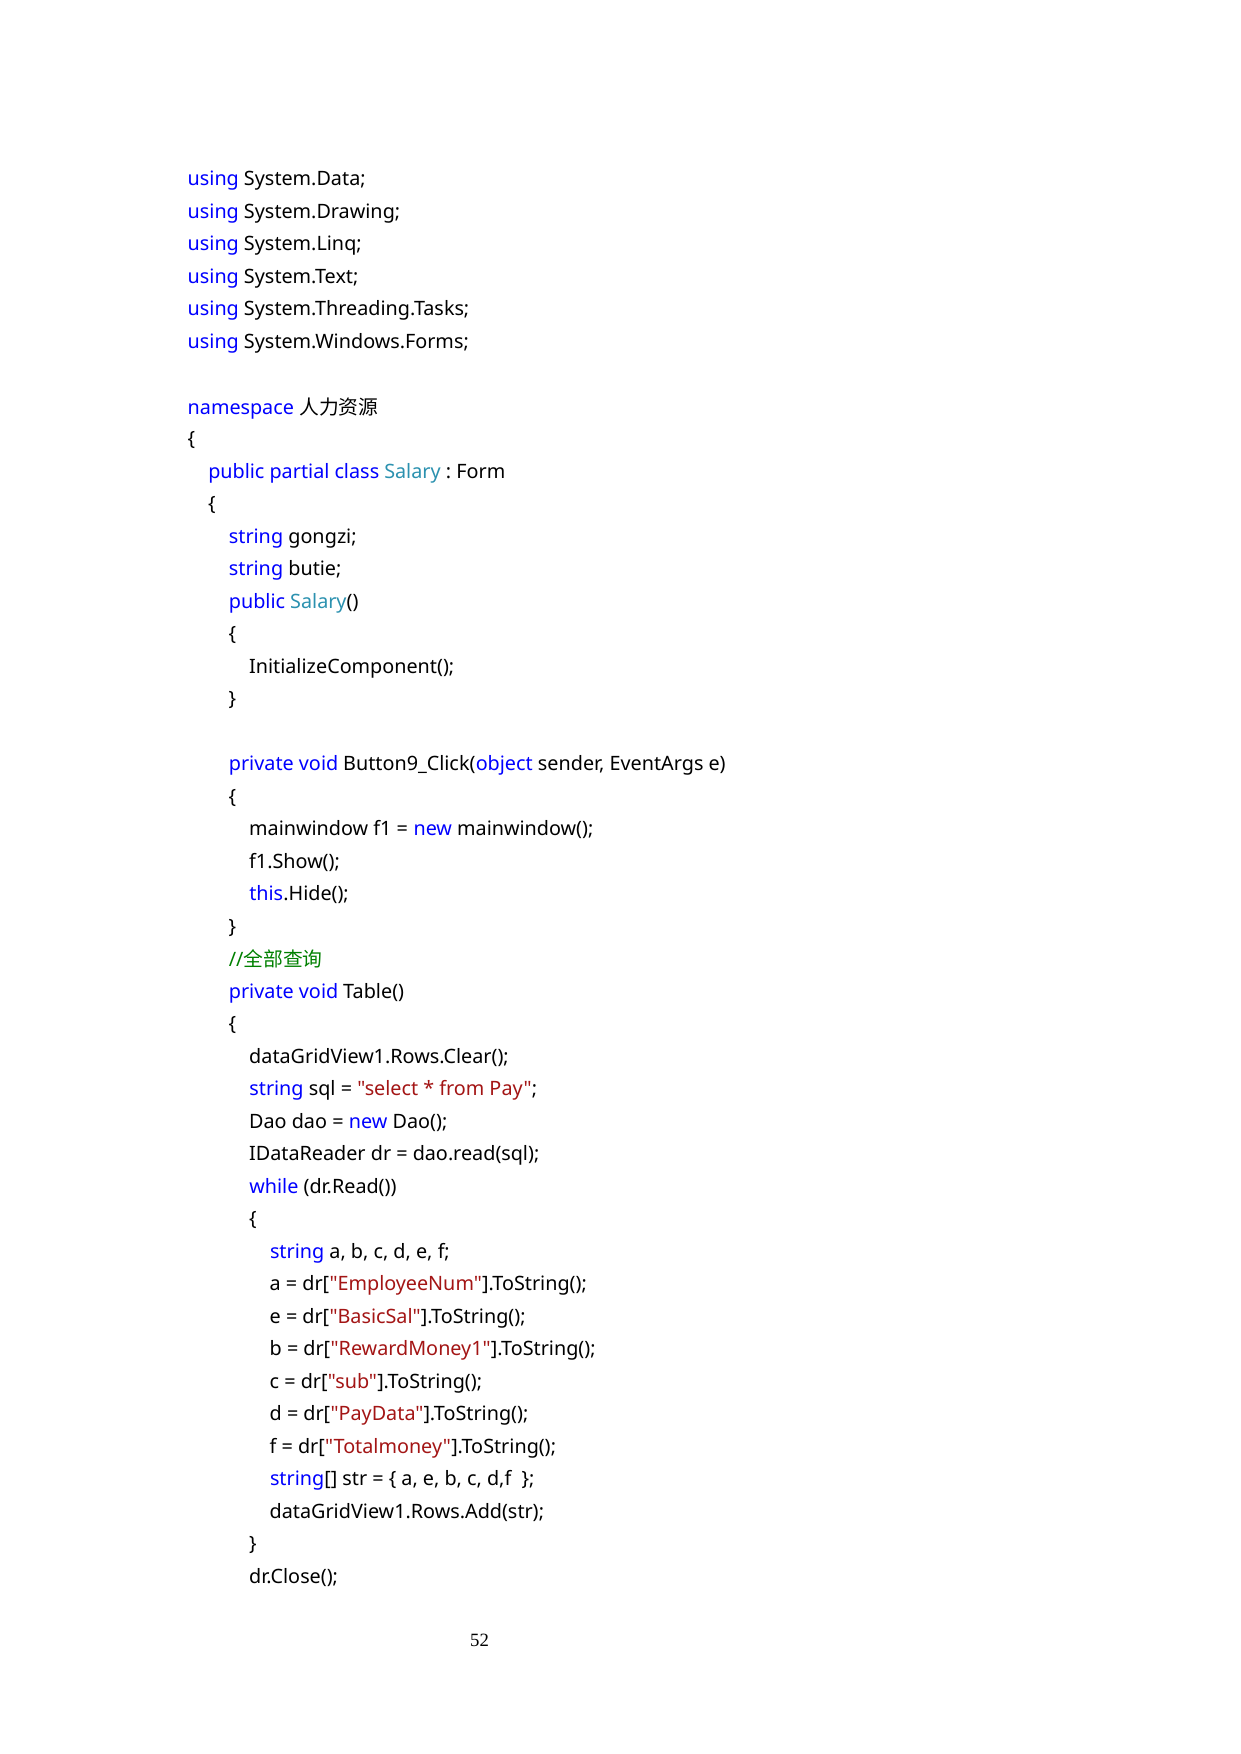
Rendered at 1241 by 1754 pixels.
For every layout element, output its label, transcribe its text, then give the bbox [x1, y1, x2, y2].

text using System.Threading.Tasks; [187, 292, 1053, 324]
text string butie; [187, 552, 1053, 584]
text this.Hide(); [187, 877, 1053, 909]
text { [187, 1202, 1053, 1234]
text c = dr["sub"].ToString(); [187, 1364, 1053, 1397]
text b = dr["RewardMoney1"].ToString(); [187, 1332, 1053, 1364]
text public partial class Salary : Form [187, 454, 1053, 487]
text { [187, 779, 1053, 812]
text using System.Drawing; [187, 194, 1053, 227]
text { [187, 1007, 1053, 1039]
text e = dr["BasicSal"].ToString(); [187, 1299, 1053, 1332]
text string a, b, c, d, e, f; [187, 1234, 1053, 1267]
text namespace 人力资源 [187, 389, 1053, 422]
text } [187, 682, 1053, 714]
text using System.Linq; [187, 227, 1053, 259]
text mainwindow f1 = new mainwindow(); [187, 812, 1053, 844]
text while (dr.Read()) [187, 1169, 1053, 1202]
text f1.Show(); [187, 844, 1053, 877]
text Dao dao = new Dao(); [187, 1104, 1053, 1137]
text } [187, 909, 1053, 942]
text dr.Close(); [187, 1559, 1053, 1592]
text string gongzi; [187, 519, 1053, 552]
text dataGridView1.Rows.Clear(); [187, 1039, 1053, 1072]
text public Salary() [187, 584, 1053, 617]
text private void Button9_Click(object sender, EventArgs e) [187, 747, 1053, 779]
text { [187, 422, 1053, 454]
text d = dr["PayData"].ToString(); [187, 1397, 1053, 1429]
text using System.Windows.Forms; [187, 324, 1053, 357]
text string[] str = { a, e, b, c, d,f }; [187, 1462, 1053, 1494]
text InitializeComponent(); [187, 649, 1053, 682]
text f = dr["Totalmoney"].ToString(); [187, 1429, 1053, 1462]
text a = dr["EmployeeNum"].ToString(); [187, 1267, 1053, 1299]
text using System.Data; [187, 162, 1053, 194]
text private void Table() [187, 974, 1053, 1007]
text } [187, 1527, 1053, 1559]
text //全部查询 [187, 942, 1053, 974]
text dataGridView1.Rows.Add(str); [187, 1494, 1053, 1527]
text { [187, 487, 1053, 519]
text string sql = "select * from Pay"; [187, 1072, 1053, 1104]
text IDataReader dr = dao.read(sql); [187, 1137, 1053, 1169]
text using System.Text; [187, 259, 1053, 292]
text { [187, 617, 1053, 649]
